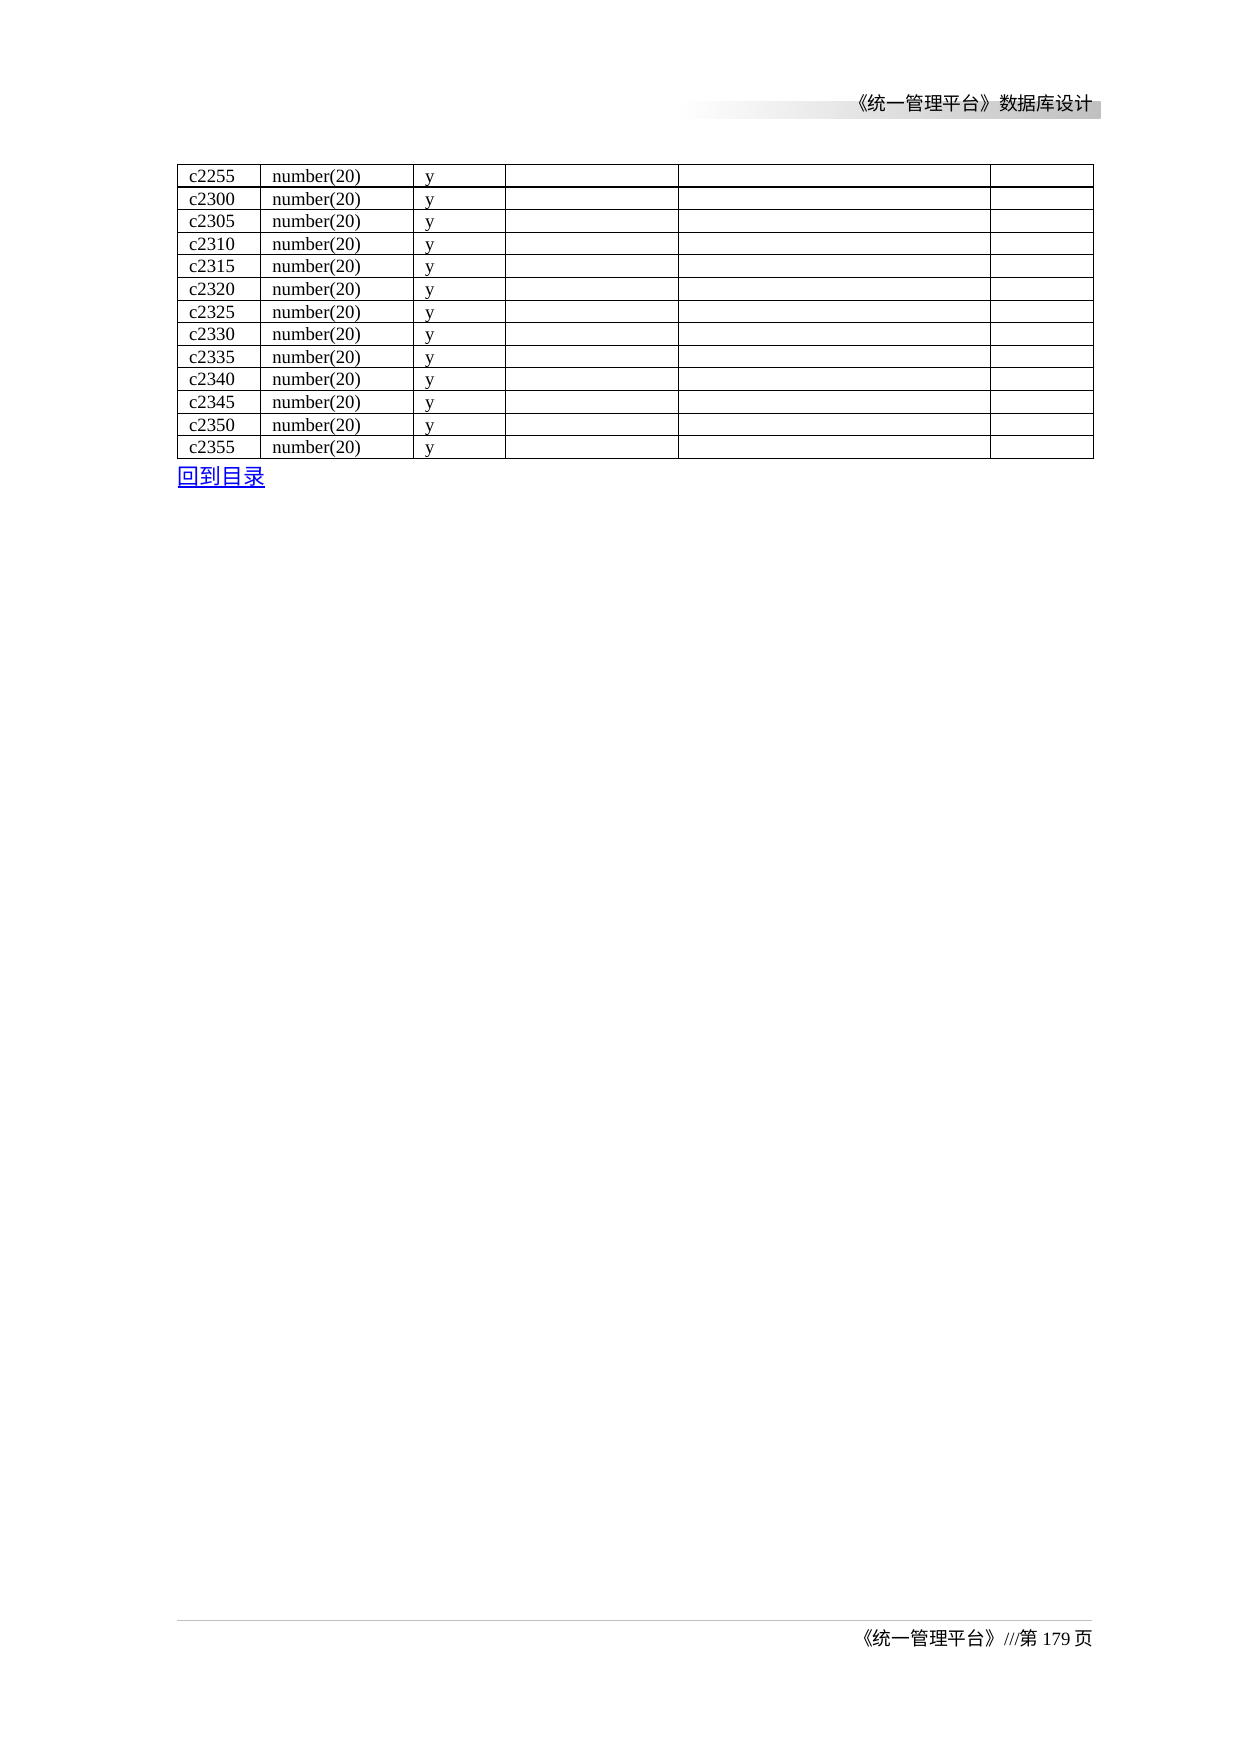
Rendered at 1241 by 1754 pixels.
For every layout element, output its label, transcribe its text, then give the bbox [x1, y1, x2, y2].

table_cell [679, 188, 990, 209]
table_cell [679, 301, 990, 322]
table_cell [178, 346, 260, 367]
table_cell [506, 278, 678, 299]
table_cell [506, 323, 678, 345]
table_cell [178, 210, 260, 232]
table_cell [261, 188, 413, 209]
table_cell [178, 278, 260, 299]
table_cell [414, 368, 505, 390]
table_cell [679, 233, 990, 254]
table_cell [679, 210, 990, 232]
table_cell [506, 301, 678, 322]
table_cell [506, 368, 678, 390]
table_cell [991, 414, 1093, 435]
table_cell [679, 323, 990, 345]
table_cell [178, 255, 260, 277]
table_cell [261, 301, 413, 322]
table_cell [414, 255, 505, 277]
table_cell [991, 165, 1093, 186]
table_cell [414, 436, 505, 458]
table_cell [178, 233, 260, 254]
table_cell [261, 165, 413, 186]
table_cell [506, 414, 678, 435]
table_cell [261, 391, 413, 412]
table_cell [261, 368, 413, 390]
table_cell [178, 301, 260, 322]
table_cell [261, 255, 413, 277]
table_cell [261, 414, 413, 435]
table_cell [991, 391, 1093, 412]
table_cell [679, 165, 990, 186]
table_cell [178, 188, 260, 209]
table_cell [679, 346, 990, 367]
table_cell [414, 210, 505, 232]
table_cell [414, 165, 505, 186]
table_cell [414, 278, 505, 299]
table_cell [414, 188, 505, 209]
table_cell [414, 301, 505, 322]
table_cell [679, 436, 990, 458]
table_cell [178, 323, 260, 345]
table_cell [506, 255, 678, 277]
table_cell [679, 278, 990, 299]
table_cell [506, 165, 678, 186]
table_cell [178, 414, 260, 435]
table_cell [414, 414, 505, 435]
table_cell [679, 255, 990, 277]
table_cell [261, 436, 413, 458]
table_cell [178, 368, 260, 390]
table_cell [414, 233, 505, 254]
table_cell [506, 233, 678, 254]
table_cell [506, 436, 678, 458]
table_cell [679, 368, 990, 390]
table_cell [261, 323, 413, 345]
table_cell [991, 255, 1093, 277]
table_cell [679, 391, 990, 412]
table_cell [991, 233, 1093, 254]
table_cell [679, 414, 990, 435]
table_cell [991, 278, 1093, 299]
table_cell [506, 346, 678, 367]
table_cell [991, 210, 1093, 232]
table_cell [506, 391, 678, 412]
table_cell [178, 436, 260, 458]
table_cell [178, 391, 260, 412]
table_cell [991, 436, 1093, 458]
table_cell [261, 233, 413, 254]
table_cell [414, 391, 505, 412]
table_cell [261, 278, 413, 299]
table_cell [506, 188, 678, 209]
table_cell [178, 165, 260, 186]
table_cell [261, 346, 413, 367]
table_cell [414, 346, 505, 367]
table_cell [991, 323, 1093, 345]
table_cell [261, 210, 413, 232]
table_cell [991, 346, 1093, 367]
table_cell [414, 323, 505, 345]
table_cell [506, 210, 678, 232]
text 回到目录 [177, 459, 1092, 490]
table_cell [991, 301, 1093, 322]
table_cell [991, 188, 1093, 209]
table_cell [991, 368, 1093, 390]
